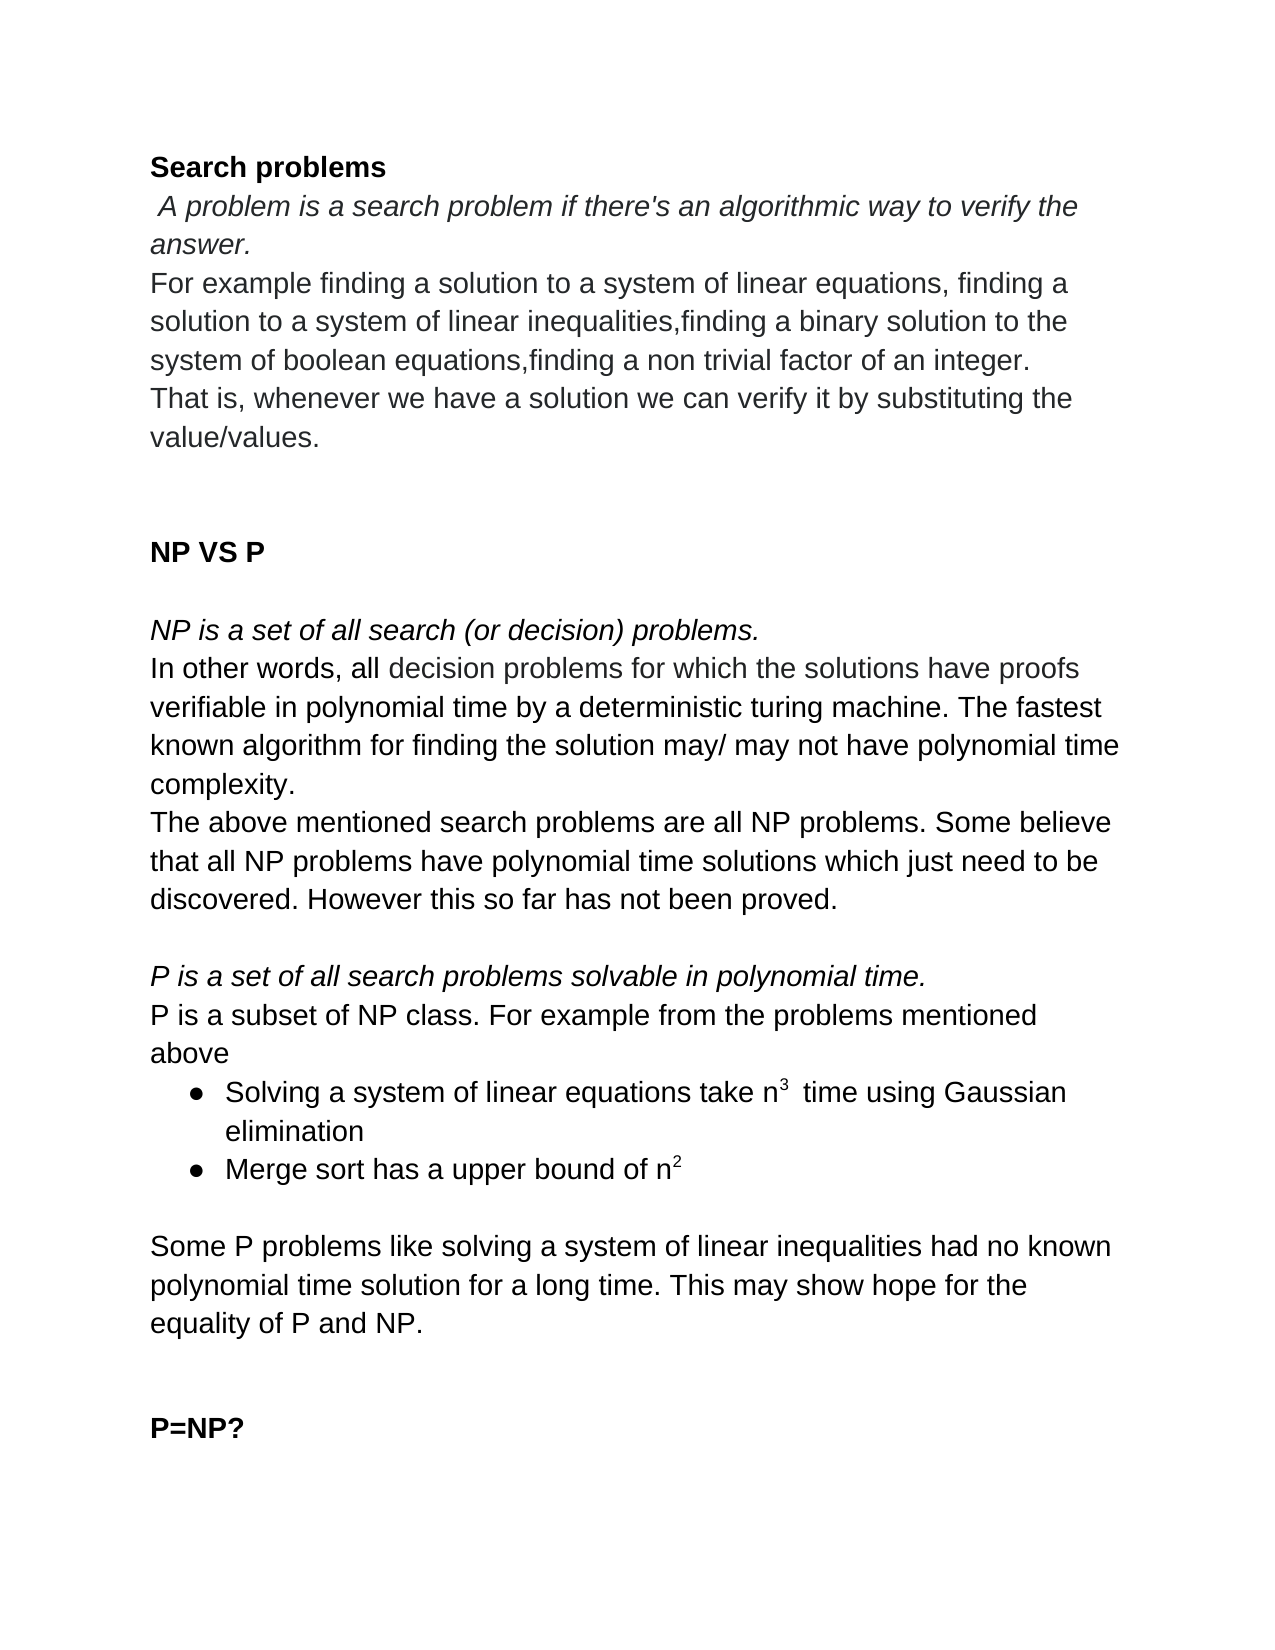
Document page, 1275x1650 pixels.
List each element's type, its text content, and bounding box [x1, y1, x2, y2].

text Search problems [150, 150, 1125, 183]
text P is a subset of NP class. For example from the problems mentioned above [150, 998, 1125, 1070]
text Some P problems like solving a system of linear inequalities had no known polynomial time solution for a long time. This may show hope for the equality of P and NP. [150, 1229, 1125, 1340]
text NP VS P [150, 535, 1125, 569]
text P is a set of all search problems solvable in polynomial time. [150, 959, 1125, 993]
text NP is a set of all search (or decision) problems. [150, 612, 1125, 646]
text A problem is a search problem if there's an algorithmic way to verify the answer. [150, 188, 1125, 261]
text For example finding a solution to a system of linear equations, finding a solution to a system of linear inequalities,finding a binary solution to the system of boolean equations,finding a non trivial factor of an integer. [150, 266, 1125, 376]
text In other words, all decision problems for which the solutions have proofs verifiable in polynomial time by a deterministic turing machine. The fastest known algorithm for finding the solution may/ may not have polynomial time complexity. [150, 651, 1125, 800]
text P=NP? [150, 1411, 1125, 1444]
text That is, whenever we have a solution we can verify it by substituting the value/values. [150, 381, 1125, 453]
list Solving a system of linear equations take n3 time using Gaussian elimination [187, 1075, 1125, 1147]
list Merge sort has a upper bound of n2 [187, 1152, 1125, 1186]
text The above mentioned search problems are all NP problems. Some believe that all NP problems have polynomial time solutions which just need to be discovered. However this so far has not been proved. [150, 805, 1125, 916]
